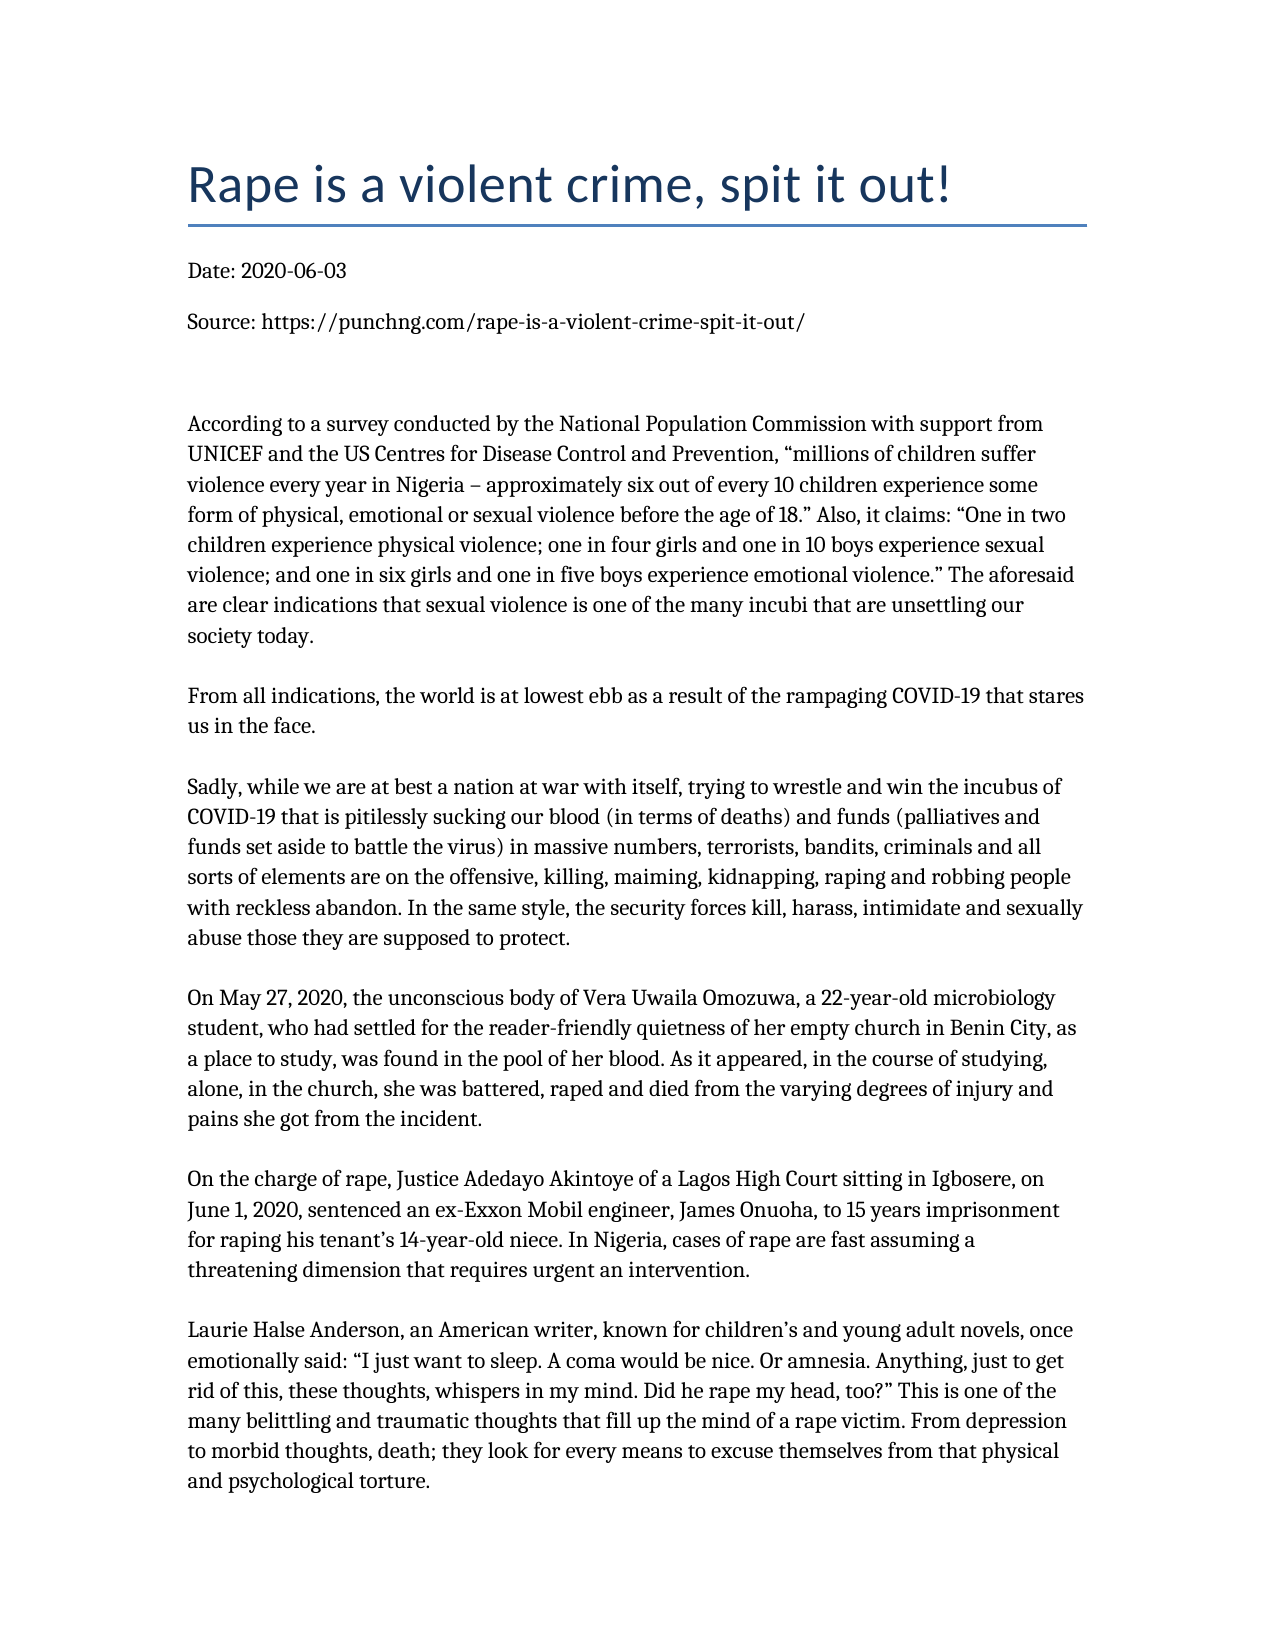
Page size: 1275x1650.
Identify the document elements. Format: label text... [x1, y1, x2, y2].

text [187, 411, 1087, 1494]
text Date: 2020-06-03 [187, 258, 1087, 284]
title Rape is a violent crime, spit it out! [187, 150, 1087, 227]
text Source: https://punchng.com/rape-is-a-violent-crime-spit-it-out/ [187, 309, 1087, 335]
